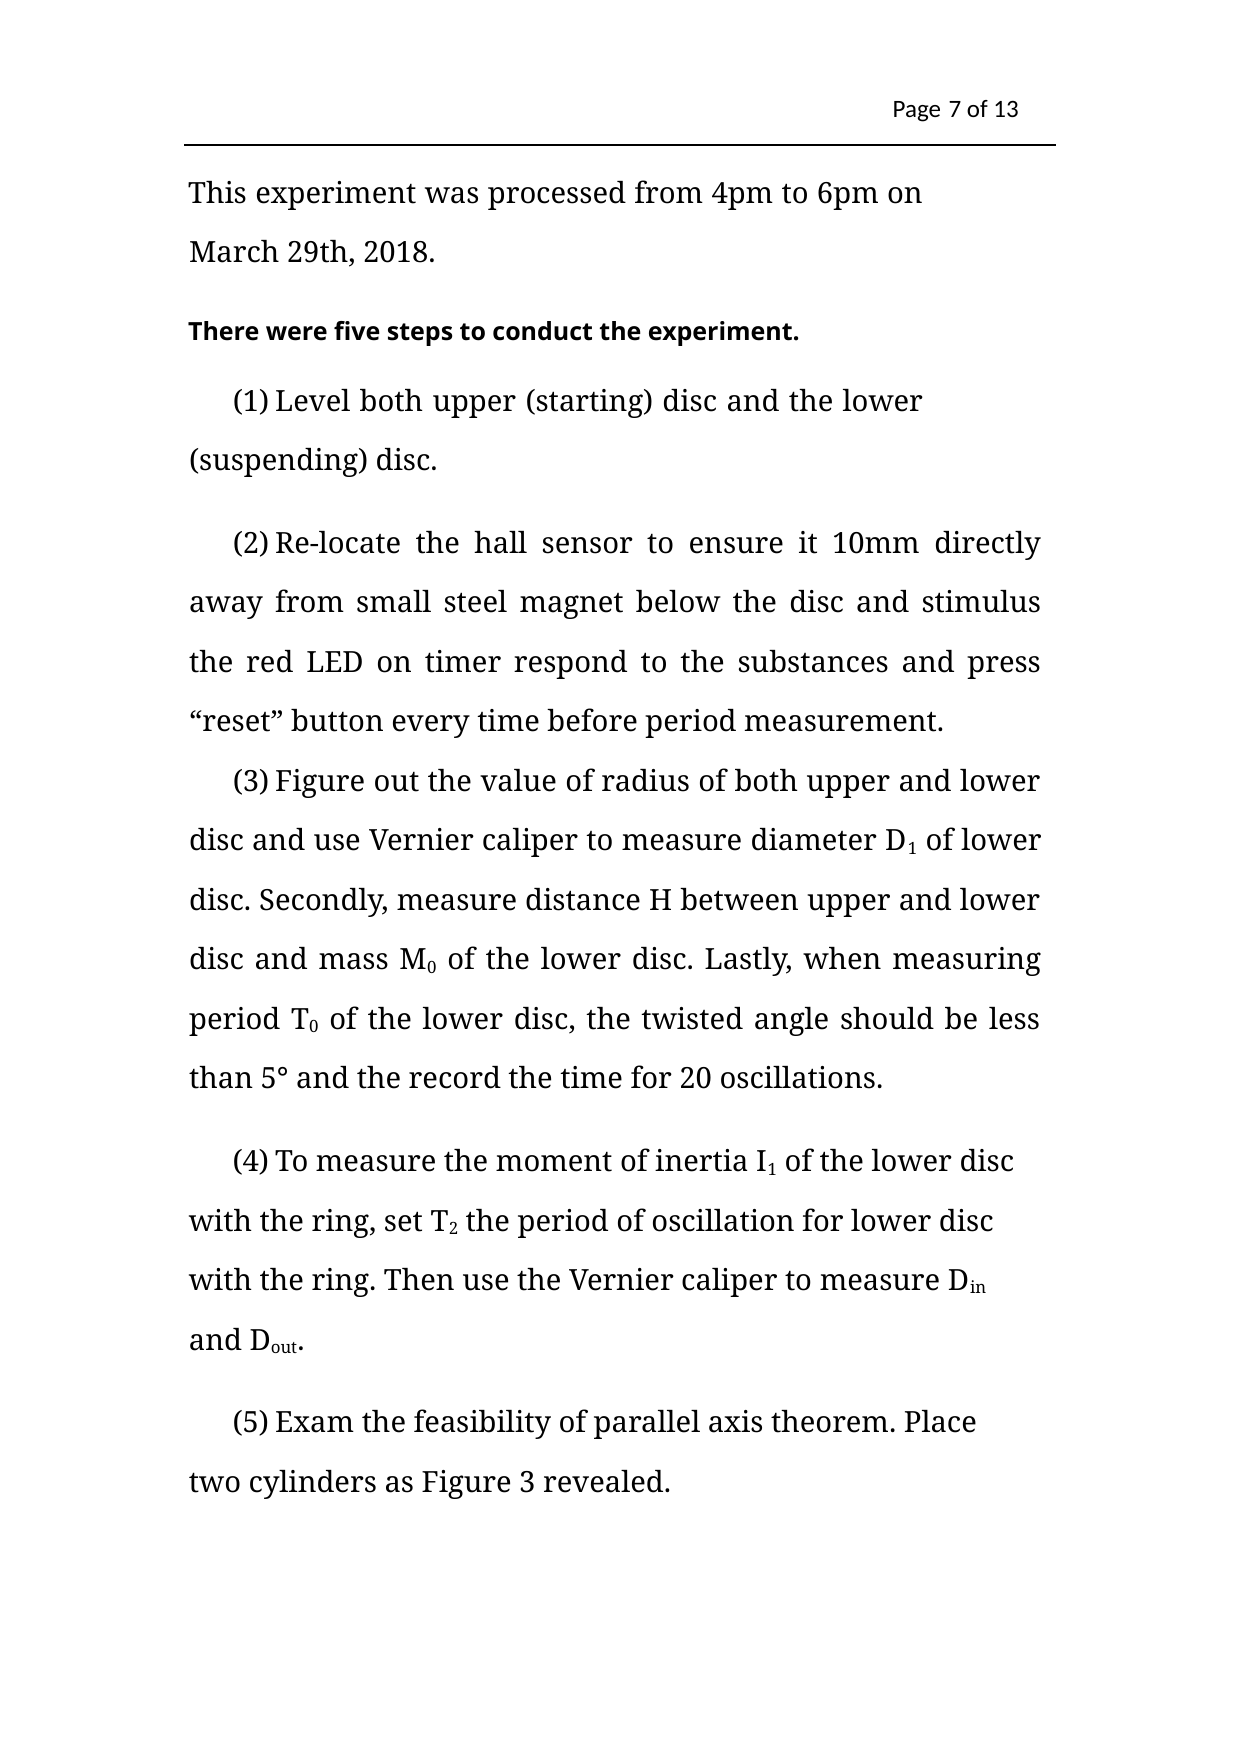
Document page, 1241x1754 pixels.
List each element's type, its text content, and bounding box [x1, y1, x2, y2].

text This experiment was processed from 4pm to 6pm on March 29th, 2018. [188, 172, 924, 271]
list Exam the feasibility of parallel axis theorem. Place two cylinders as Figure 3 revealed. [189, 1401, 1030, 1501]
list Level both upper (starting) disc and the lower (suspending) disc. [189, 380, 924, 479]
list To measure the moment of inertia I1 of the lower disc with the ring, set T2 the period of oscillation for lower disc with the ring. Then use the Vernier caliper to measure Din and Dout. [189, 1140, 1030, 1358]
text There were five steps to conduct the experiment. [188, 313, 924, 348]
list Figure out the value of radius of both upper and lower disc and use Vernier caliper to measure diameter D1 of lower disc. Secondly, measure distance H between upper and lower disc and mass M0 of the lower disc. Lastly, when measuring period T0 of the lower disc, the twisted angle should be less than 5° and the record the time for 20 oscillations. [189, 760, 1042, 1097]
list Re-locate the hall sensor to ensure it 10mm directly away from small steel magnet below the disc and stimulus the red LED on timer respond to the substances and press “reset” button every time before period measurement. [189, 522, 1042, 740]
